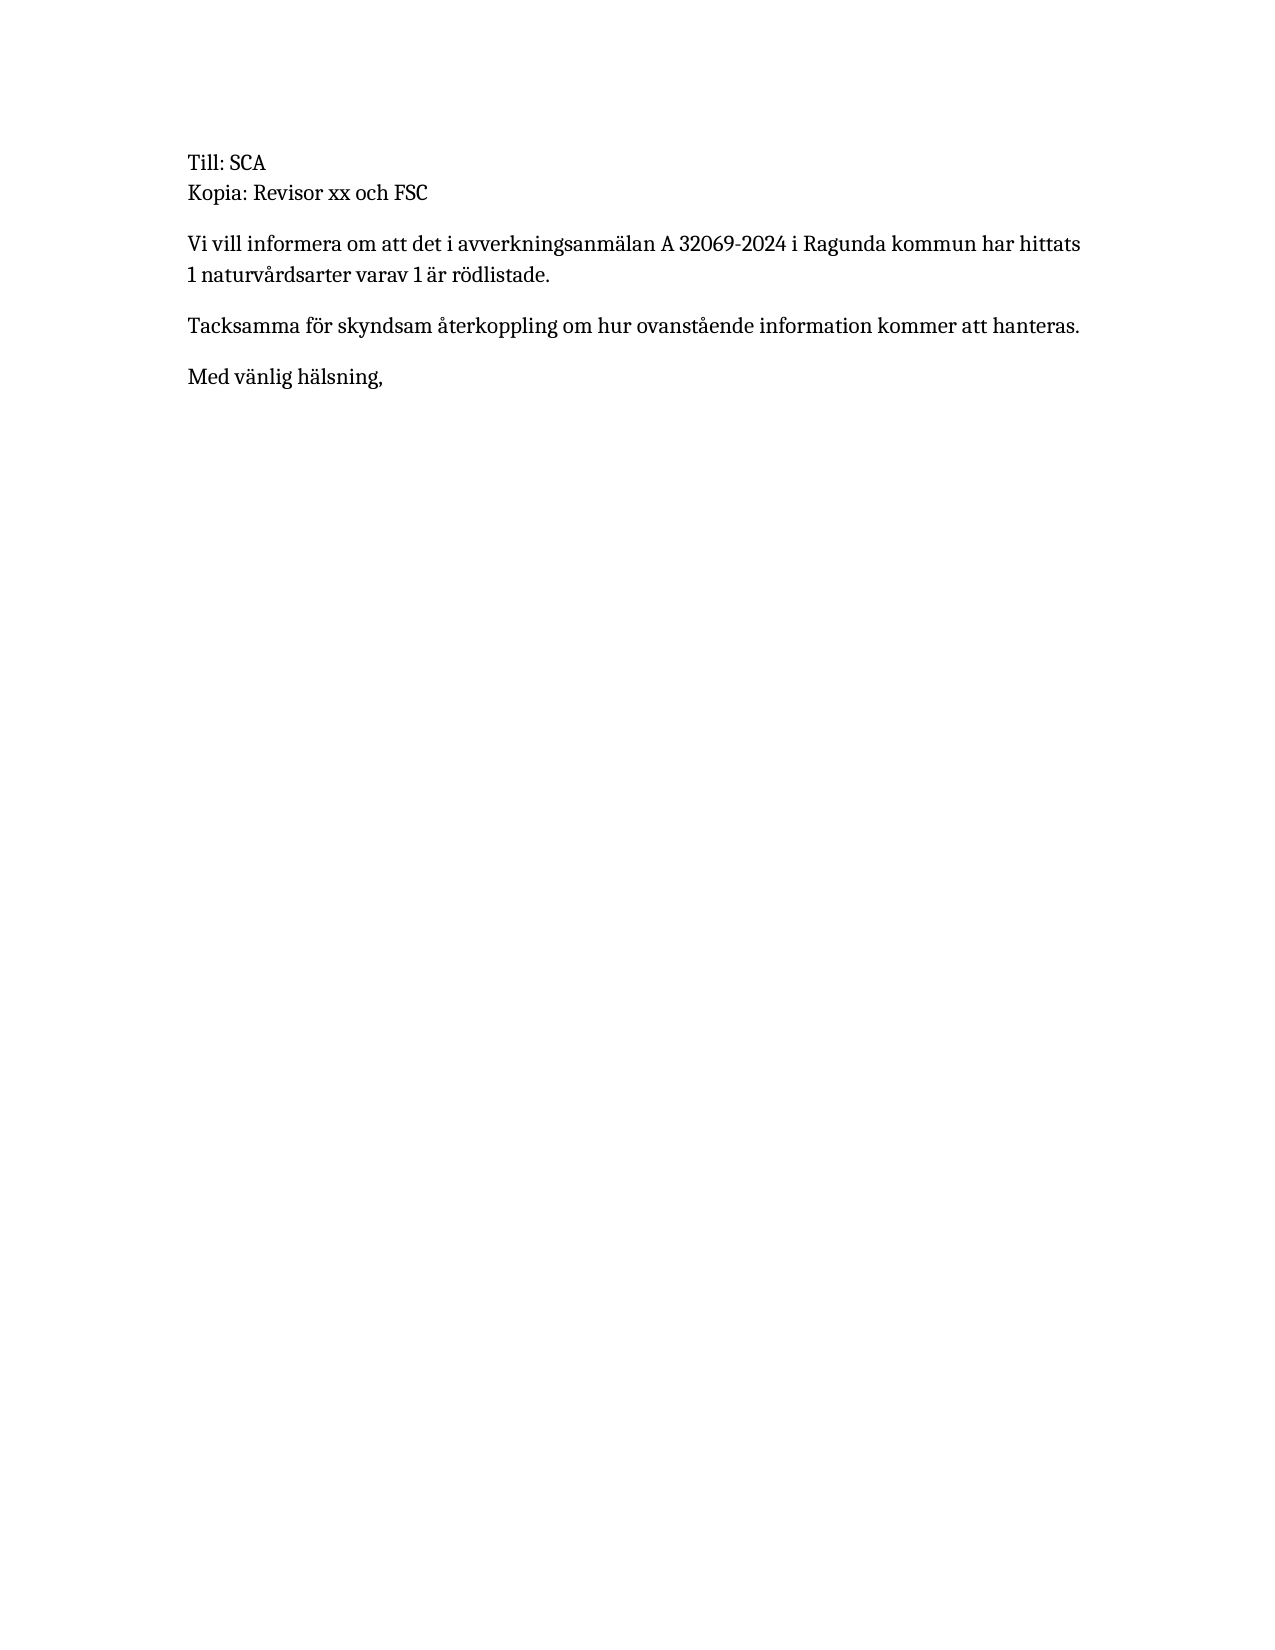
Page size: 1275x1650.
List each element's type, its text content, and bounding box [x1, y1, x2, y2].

text Tacksamma för skyndsam återkoppling om hur ovanstående information kommer att hanteras. [187, 312, 1087, 339]
text Med vänlig hälsning, [187, 363, 1087, 420]
text Till: SCA Kopia: Revisor xx och FSC [187, 150, 1087, 207]
text Vi vill informera om att det i avverkningsanmälan A 32069-2024 i Ragunda kommun har hittats 1 naturvårdsarter varav 1 är rödlistade. [187, 231, 1087, 288]
